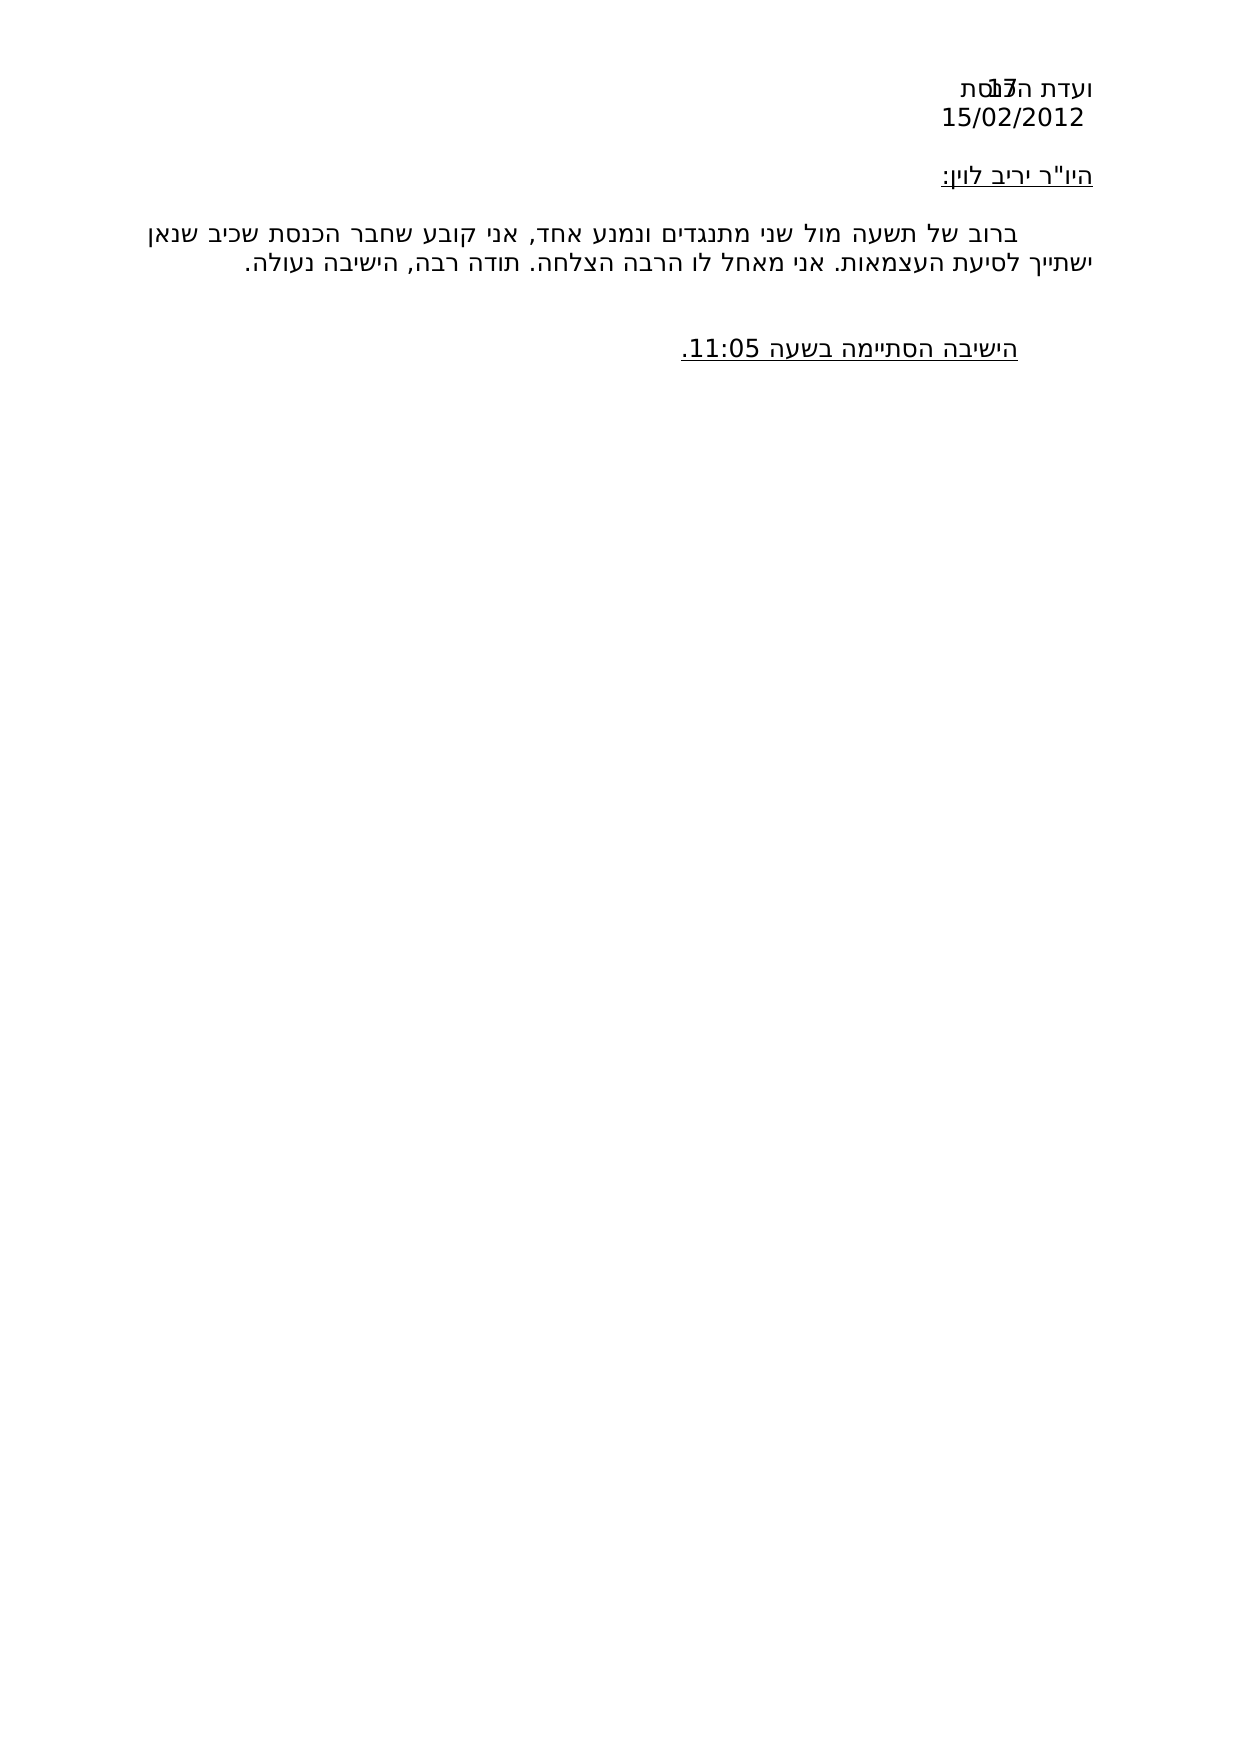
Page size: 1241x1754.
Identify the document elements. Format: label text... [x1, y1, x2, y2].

text היו"ר יריב לוין: [147, 161, 1093, 190]
text הישיבה הסתיימה בשעה 11:05. [147, 335, 1093, 364]
text ברוב של תשעה מול שני מתנגדים ונמנע אחד, אני קובע שחבר הכנסת שכיב שנאן ישתייך לסיעת העצמאות. אני מאחל לו הרבה הצלחה. תודה רבה, הישיבה נעולה. [147, 219, 1093, 277]
